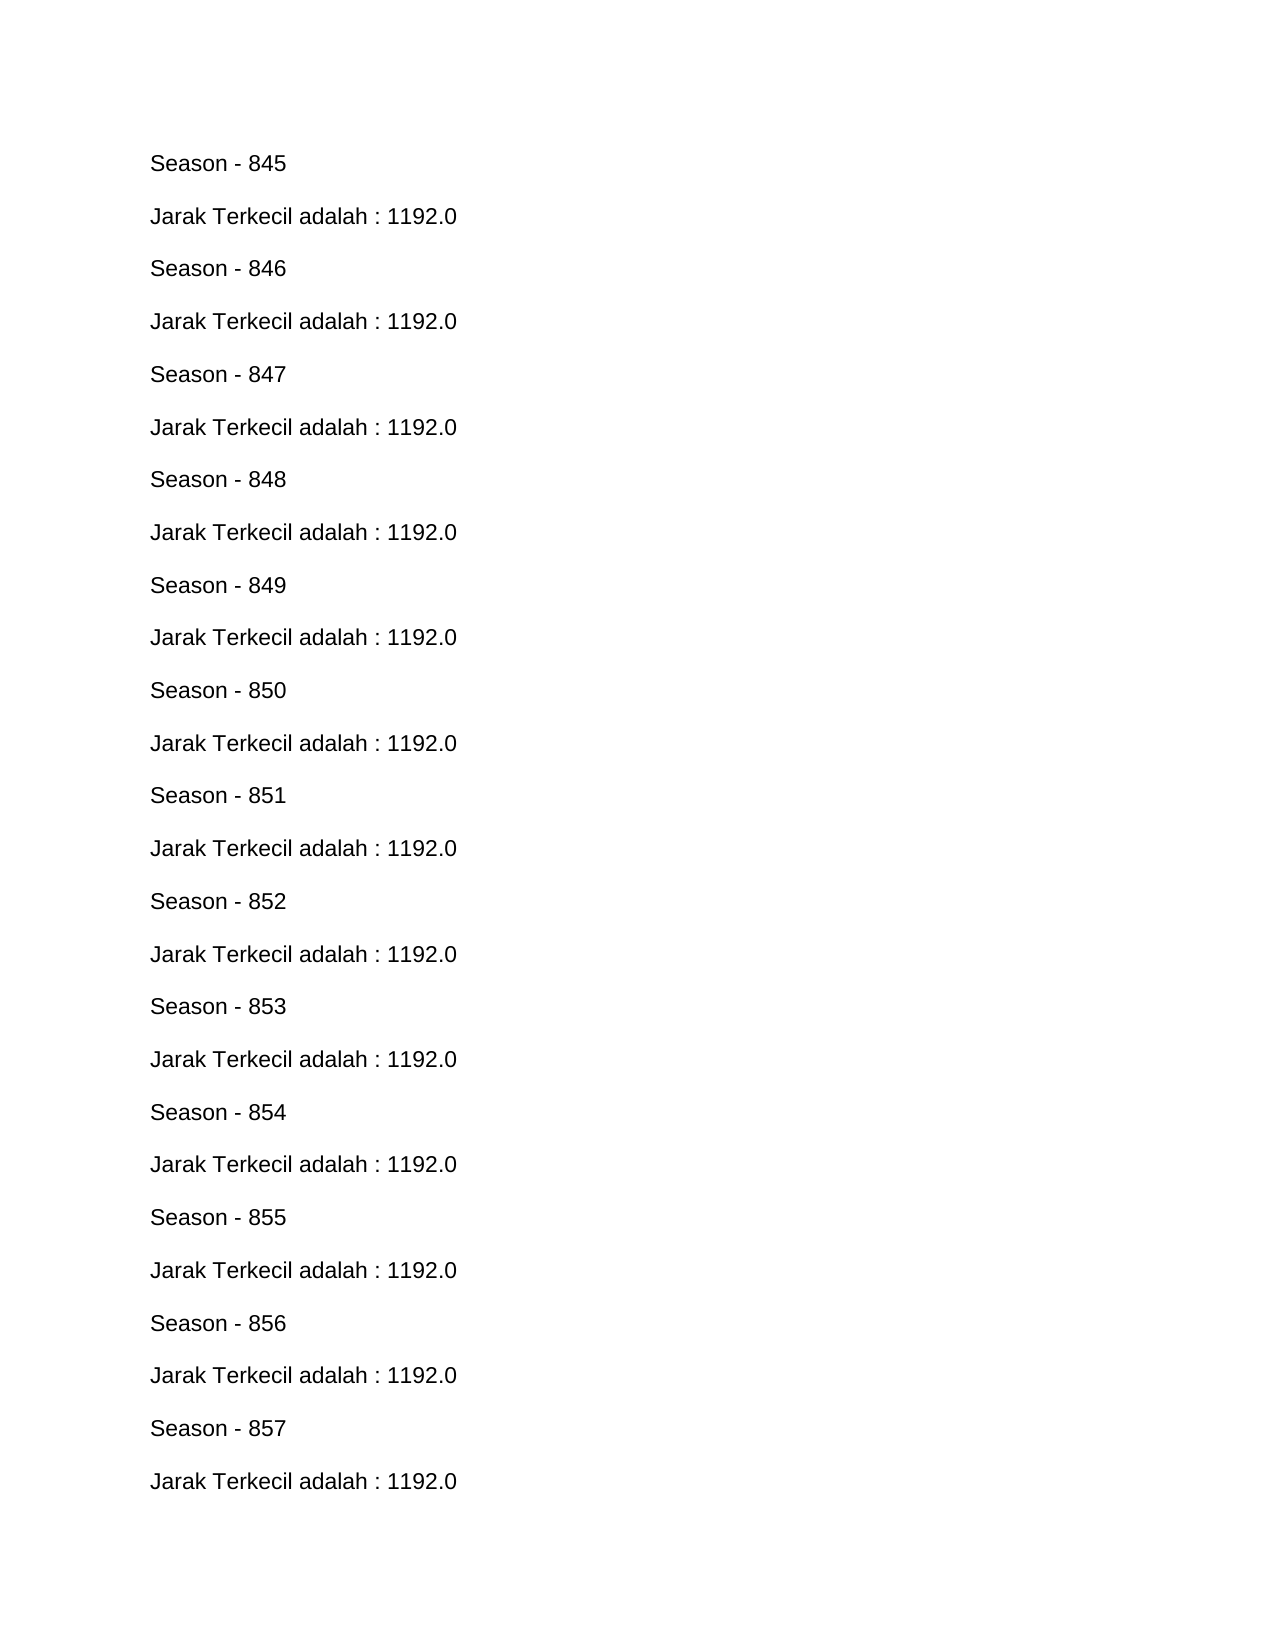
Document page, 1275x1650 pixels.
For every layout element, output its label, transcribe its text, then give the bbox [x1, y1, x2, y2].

text Jarak Terkecil adalah : 1192.0 [150, 1151, 1125, 1178]
text Season - 851 [150, 782, 1125, 809]
text Jarak Terkecil adalah : 1192.0 [150, 1257, 1125, 1283]
text Jarak Terkecil adalah : 1192.0 [150, 1468, 1125, 1494]
text Jarak Terkecil adalah : 1192.0 [150, 941, 1125, 967]
text Jarak Terkecil adalah : 1192.0 [150, 835, 1125, 862]
text Jarak Terkecil adalah : 1192.0 [150, 1362, 1125, 1389]
text Jarak Terkecil adalah : 1192.0 [150, 519, 1125, 545]
text Season - 847 [150, 361, 1125, 387]
text Season - 854 [150, 1099, 1125, 1125]
text Jarak Terkecil adalah : 1192.0 [150, 308, 1125, 334]
text Jarak Terkecil adalah : 1192.0 [150, 1046, 1125, 1072]
text Season - 855 [150, 1204, 1125, 1231]
text Season - 852 [150, 888, 1125, 914]
text Season - 848 [150, 466, 1125, 493]
text Jarak Terkecil adalah : 1192.0 [150, 203, 1125, 229]
text Season - 853 [150, 993, 1125, 1020]
text Jarak Terkecil adalah : 1192.0 [150, 730, 1125, 756]
text Season - 846 [150, 255, 1125, 282]
text Season - 849 [150, 572, 1125, 598]
text Season - 857 [150, 1415, 1125, 1441]
text Jarak Terkecil adalah : 1192.0 [150, 413, 1125, 440]
text Season - 856 [150, 1309, 1125, 1336]
text Jarak Terkecil adalah : 1192.0 [150, 624, 1125, 651]
text Season - 850 [150, 677, 1125, 703]
text Season - 845 [150, 150, 1125, 176]
